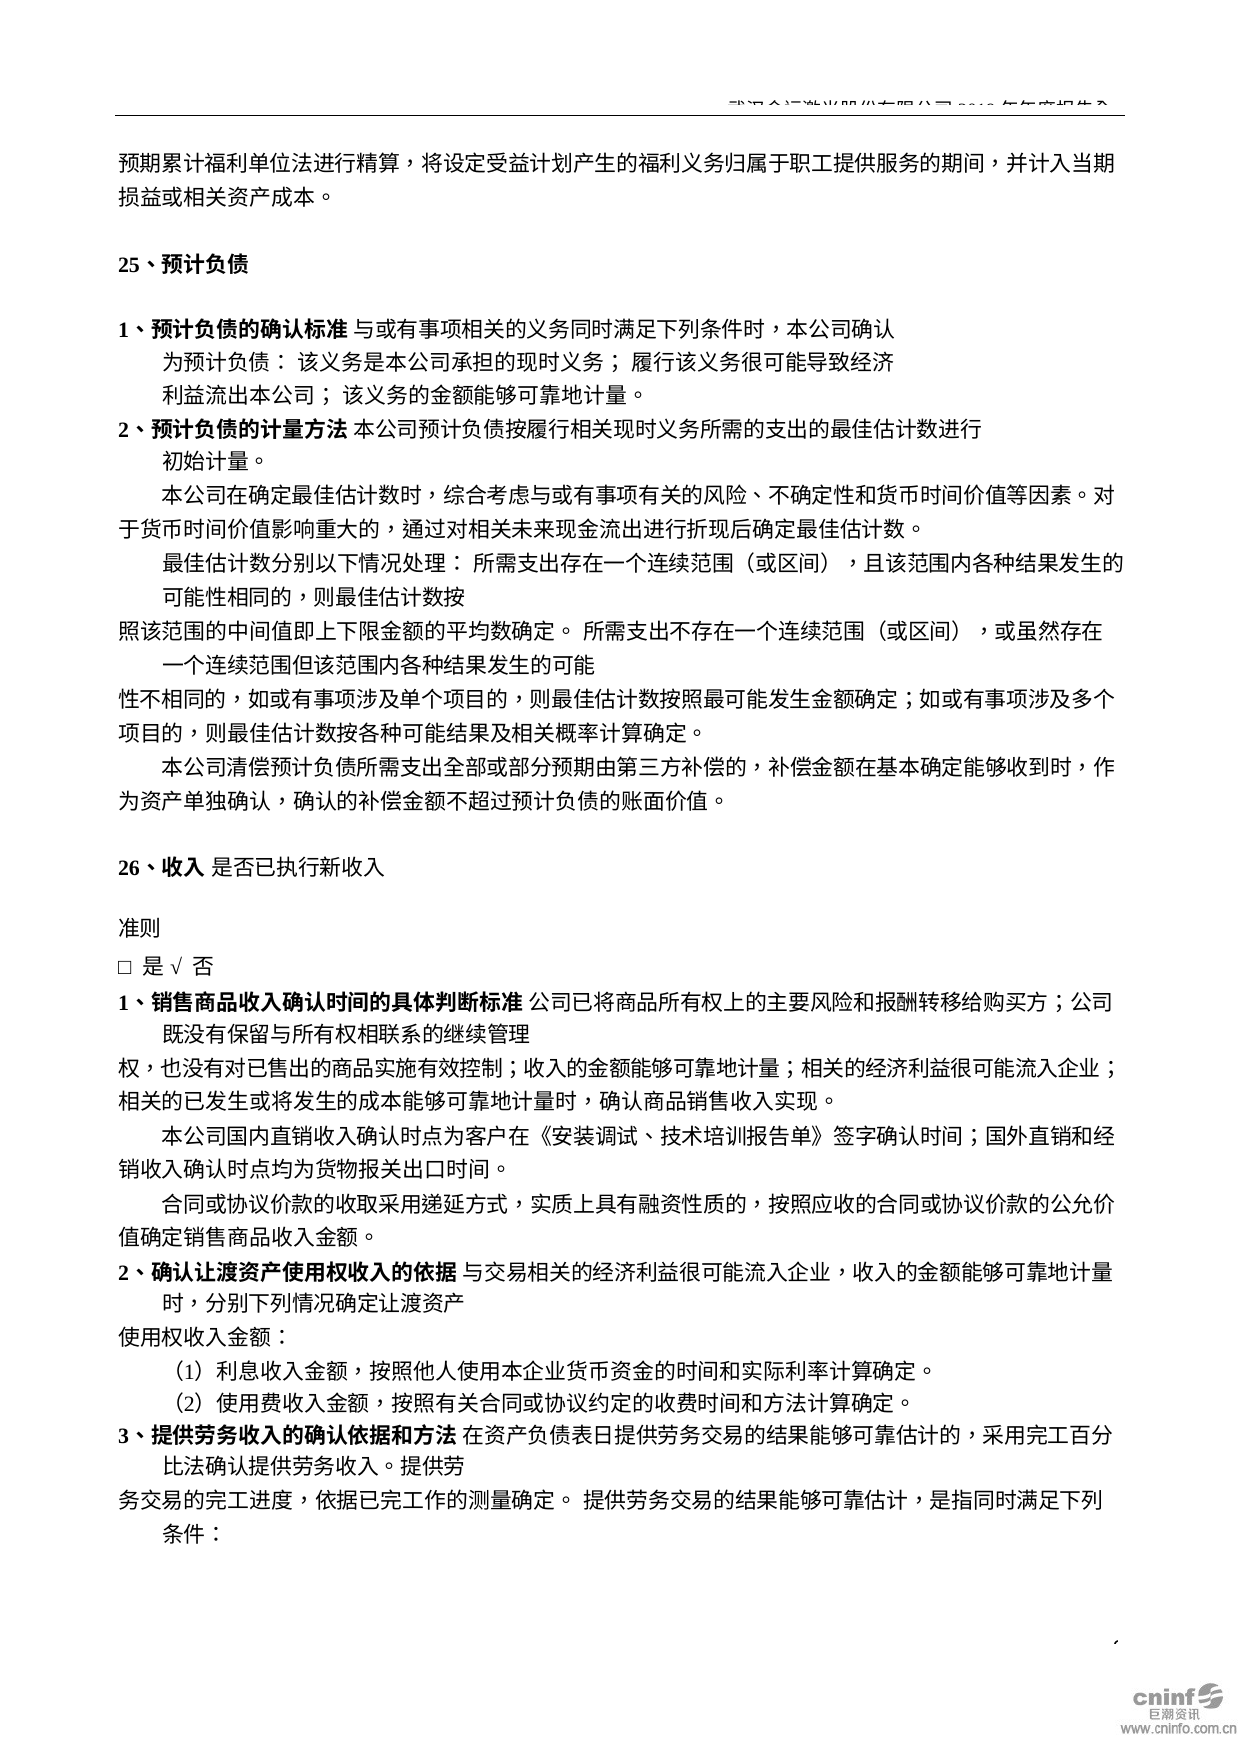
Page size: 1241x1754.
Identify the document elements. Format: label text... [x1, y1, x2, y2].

text 本公司在确定最佳估计数时，综合考虑与或有事项有关的风险、不确定性和货币时间价值等因素。对 于货币时间价值影响重大的，通过对相关未来现金流出进行折现后确定最佳估计数。 [118, 480, 1124, 543]
text 权，也没有对已售出的商品实施有效控制；收入的金额能够可靠地计量；相关的经济利益很可能流入企业； 相关的已发生或将发生的成本能够可靠地计量时，确认商品销售收入实现。 [118, 1053, 1136, 1116]
text 3、提供劳务收入的确认依据和方法 在资产负债表日提供劳务交易的结果能够可靠估计的，采用完工百分比法确认提供劳务收入。提供劳 [118, 1420, 1124, 1481]
text 预期累计福利单位法进行精算，将设定受益计划产生的福利义务归属于职工提供服务的期间，并计入当期 损益或相关资产成本。 [118, 148, 1124, 211]
text 务交易的完工进度，依据已完工作的测量确定。 提供劳务交易的结果能够可靠估计，是指同时满足下列条件： [118, 1485, 1124, 1549]
text 最佳估计数分别以下情况处理： 所需支出存在一个连续范围（或区间），且该范围内各种结果发生的可能性相同的，则最佳估计数按 [162, 548, 1124, 612]
text 26、收入 是否已执行新收入准则 [118, 820, 393, 943]
text 使用权收入金额： [118, 1322, 1124, 1352]
text 性不相同的，如或有事项涉及单个项目的，则最佳估计数按照最可能发生金额确定；如或有事项涉及多个 项目的，则最佳估计数按各种可能结果及相关概率计算确定。 [118, 684, 1124, 748]
text 照该范围的中间值即上下限金额的平均数确定。 所需支出不存在一个连续范围（或区间），或虽然存在一个连续范围但该范围内各种结果发生的可能 [118, 616, 1124, 679]
text 2、预计负债的计量方法 本公司预计负债按履行相关现时义务所需的支出的最佳估计数进行初始计量。 [118, 414, 989, 476]
text □ 是 √ 否 [118, 951, 1124, 981]
text 1、销售商品收入确认时间的具体判断标准 公司已将商品所有权上的主要风险和报酬转移给购买方；公司既没有保留与所有权相联系的继续管理 [118, 987, 1124, 1049]
text 合同或协议价款的收取采用递延方式，实质上具有融资性质的，按照应收的合同或协议价款的公允价 值确定销售商品收入金额。 [118, 1189, 1124, 1252]
text （1）利息收入金额，按照他人使用本企业货币资金的时间和实际利率计算确定。 [162, 1356, 1124, 1386]
subtitle 25、预计负债 [118, 249, 1124, 278]
text 1、预计负债的确认标准 与或有事项相关的义务同时满足下列条件时，本公司确认为预计负债： 该义务是本公司承担的现时义务； 履行该义务很可能导致经济利益流出本公司； 该义务的金额能够可靠地计量。 [118, 313, 903, 409]
text 本公司国内直销收入确认时点为客户在《安装调试、技术培训报告单》签字确认时间；国外直销和经 销收入确认时点均为货物报关出口时间。 [118, 1121, 1124, 1184]
text 2、确认让渡资产使用权收入的依据 与交易相关的经济利益很可能流入企业，收入的金额能够可靠地计量时，分别下列情况确定让渡资产 [118, 1257, 1124, 1318]
picture [1115, 1680, 1240, 1737]
text （2）使用费收入金额，按照有关合同或协议约定的收费时间和方法计算确定。 [162, 1388, 1124, 1418]
text 本公司清偿预计负债所需支出全部或部分预期由第三方补偿的，补偿金额在基本确定能够收到时，作 为资产单独确认，确认的补偿金额不超过预计负债的账面价值。 [118, 752, 1124, 816]
